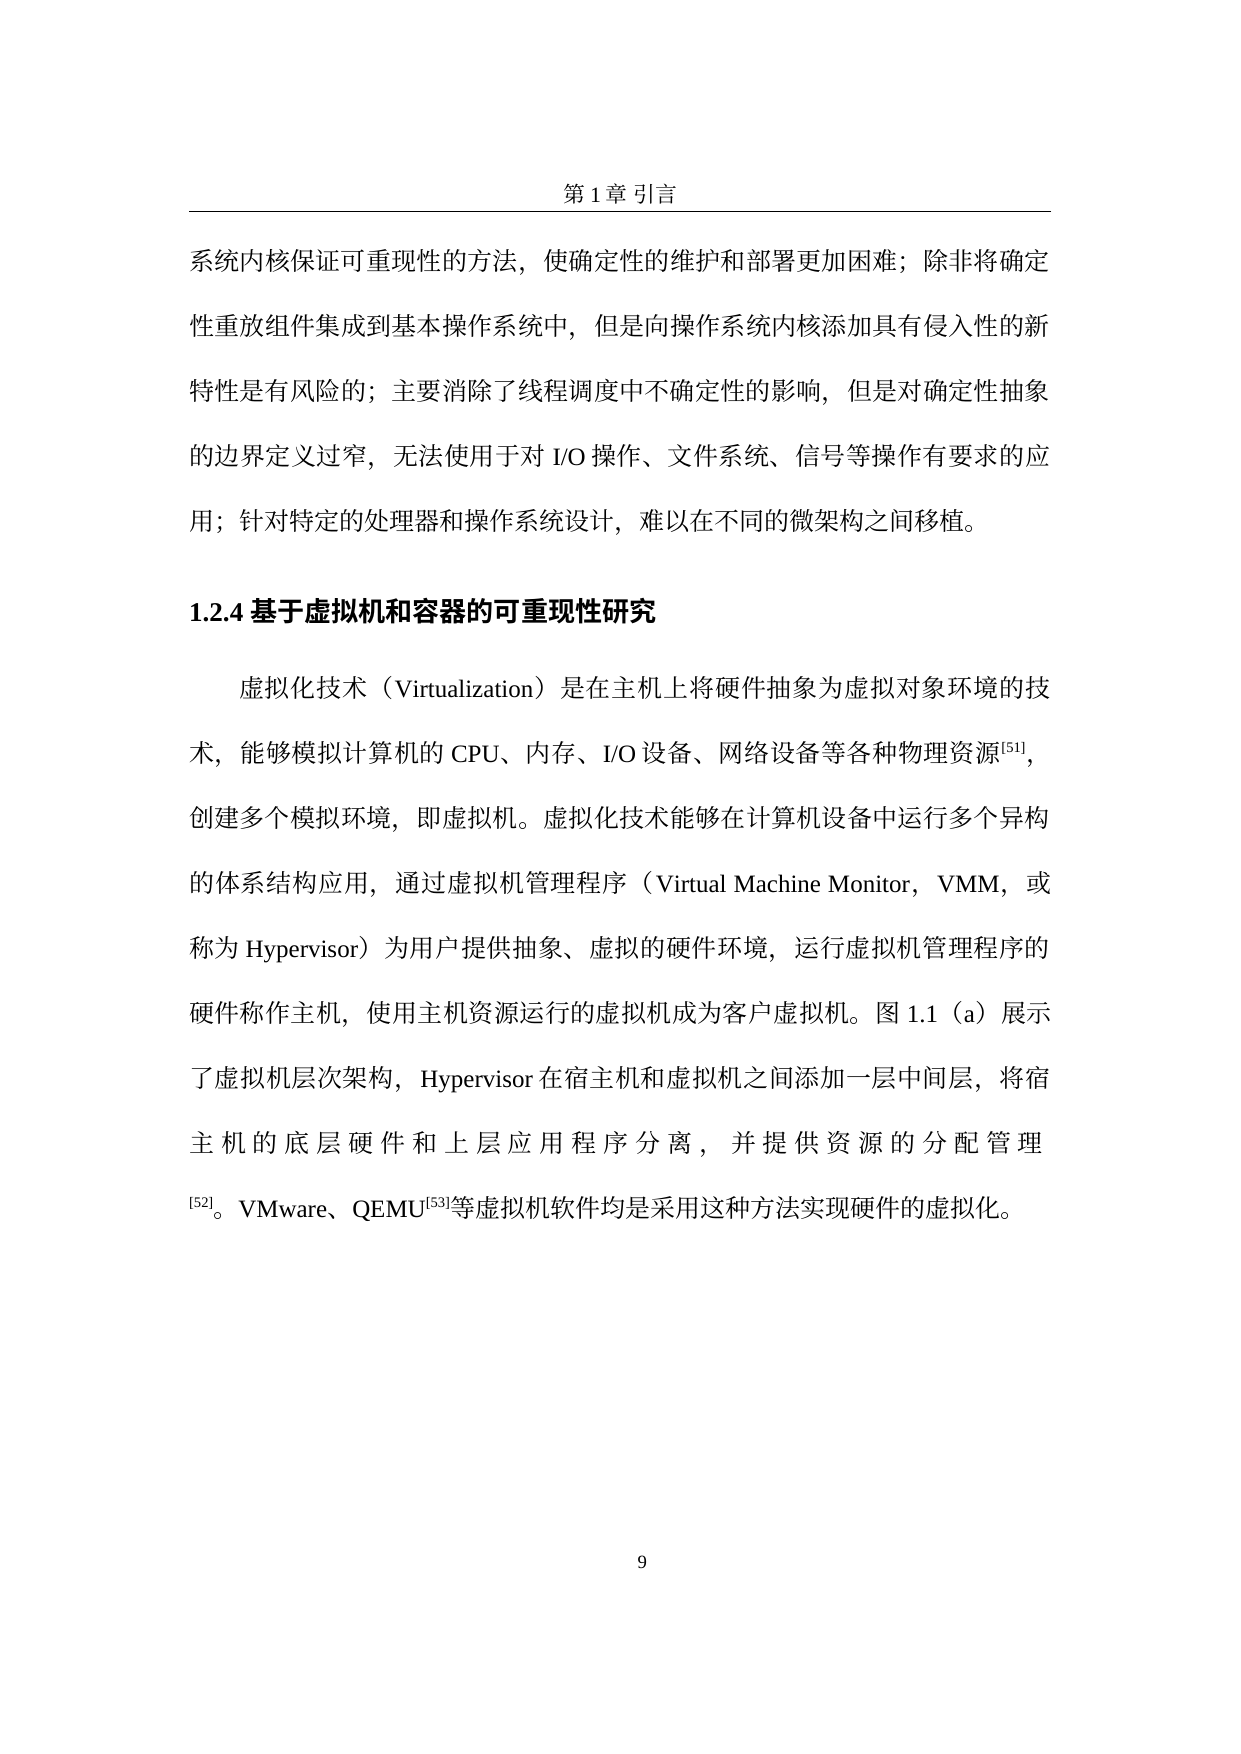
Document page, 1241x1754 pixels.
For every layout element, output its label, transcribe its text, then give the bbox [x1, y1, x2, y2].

text 虚拟化技术（Virtualization）是在主机上将硬件抽象为虚拟对象环境的技术，能够模拟计算机的CPU、内存、I/O设备、网络设备等各种物理资源[51]，创建多个模拟环境，即虚拟机。虚拟化技术能够在计算机设备中运行多个异构的体系结构应用，通过虚拟机管理程序（Virtual Machine Monitor，VMM，或称为Hypervisor）为用户提供抽象、虚拟的硬件环境，运行虚拟机管理程序的硬件称作主机，使用主机资源运行的虚拟机成为客户虚拟机。图1.1（a）展示了虚拟机层次架构，Hypervisor在宿主机和虚拟机之间添加一层中间层，将宿主机的底层硬件和上层应用程序分离，并提供资源的分配管理[52]。VMware、QEMU[53]等虚拟机软件均是采用这种方法实现硬件的虚拟化。 [189, 654, 1051, 1239]
text 1.2.4 基于虚拟机和容器的可重现性研究 [189, 577, 1051, 642]
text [189, 227, 1051, 552]
